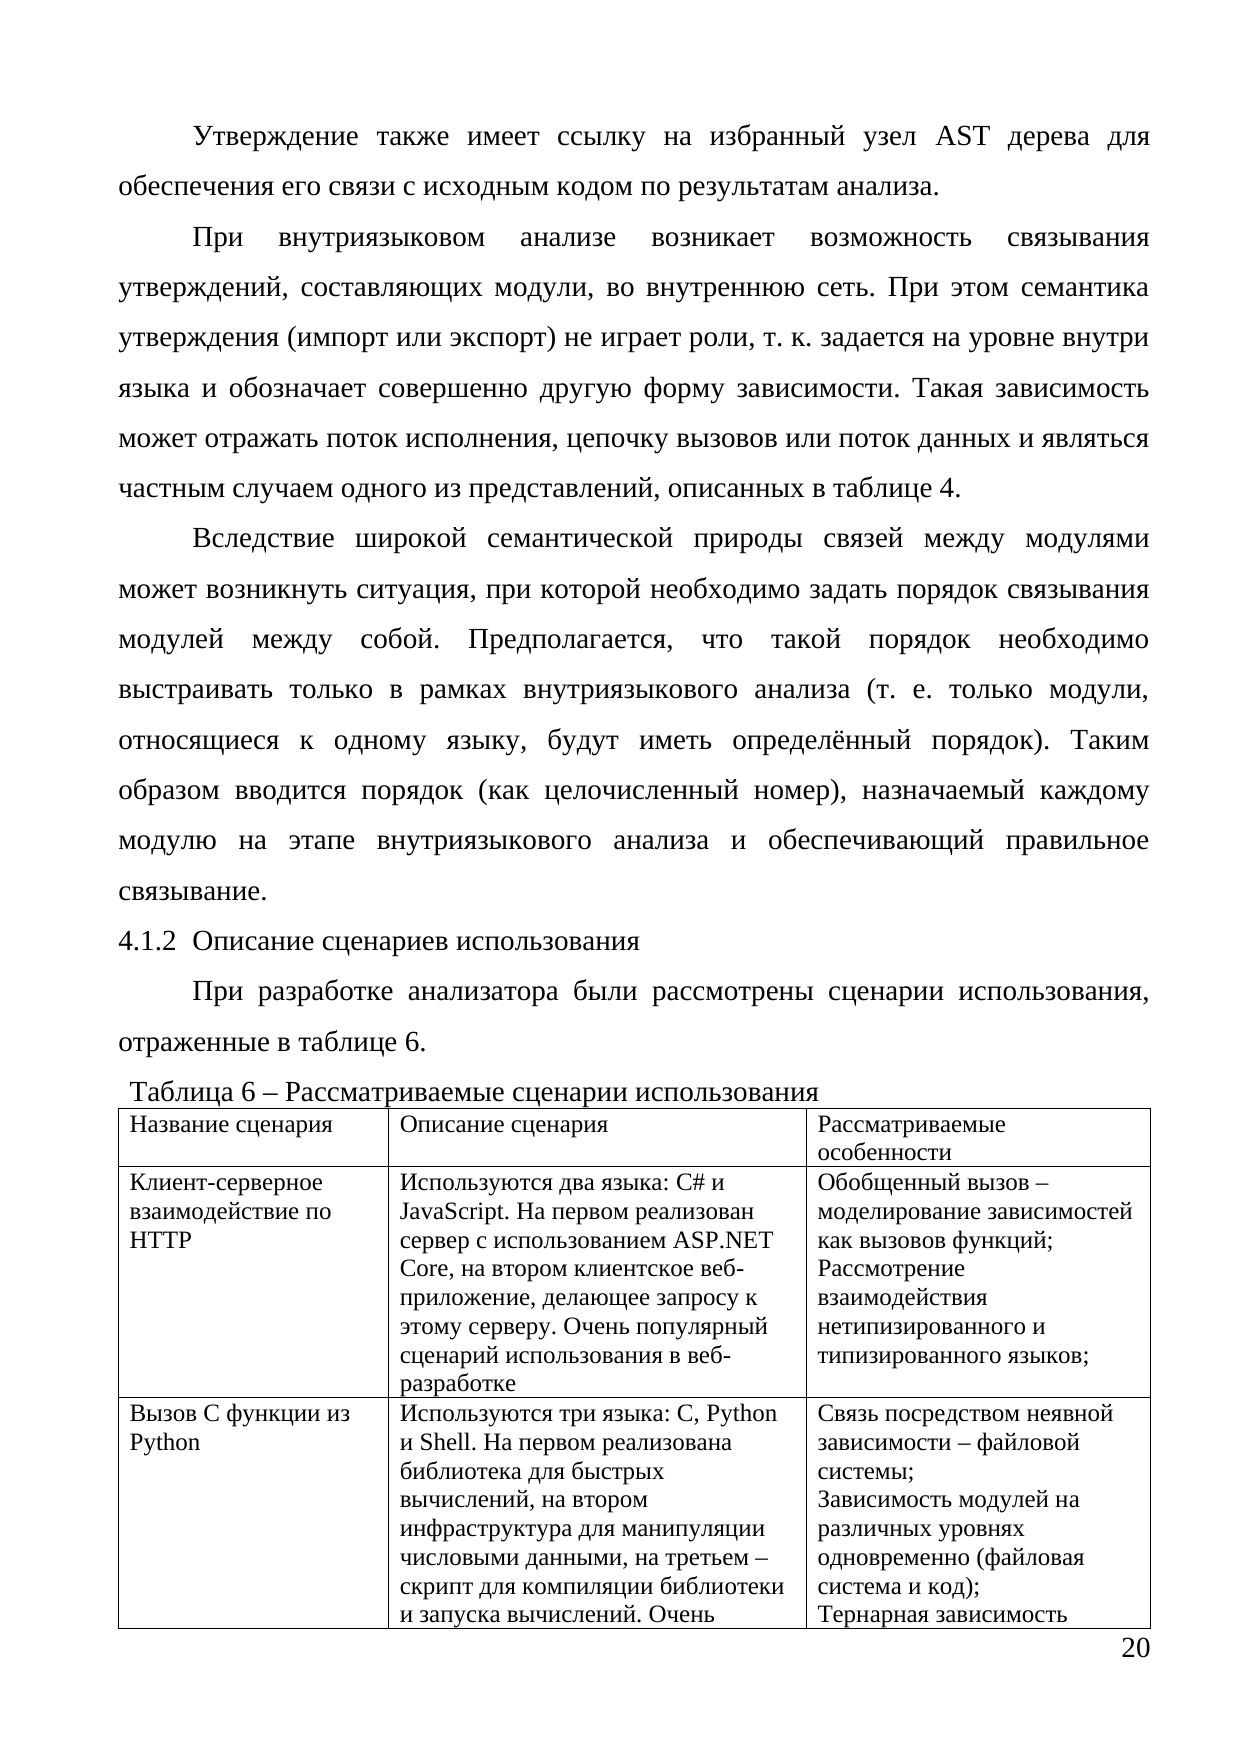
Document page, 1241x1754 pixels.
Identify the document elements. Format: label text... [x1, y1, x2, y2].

table_cell Клиент-серверное взаимодействие по HTTP [119, 1167, 388, 1397]
table_cell Описание сценария [389, 1109, 806, 1166]
table_cell Вызов С функции из Python [119, 1398, 388, 1628]
text При внутриязыковом анализе возникает возможность связывания утверждений, составляющих модули, во внутреннюю сеть. При этом семантика утверждения (импорт или экспорт) не играет роли, т. к. задается на уровне внутри языка и обозначает совершенно другую форму зависимости. Такая зависимость может отражать поток исполнения, цепочку вызовов или поток данных и являться частным случаем одного из представлений, описанных в таблице 4. [118, 219, 1150, 504]
text Вследствие широкой семантической природы связей между модулями может возникнуть ситуация, при которой необходимо задать порядок связывания модулей между собой. Предполагается, что такой порядок необходимо выстраивать только в рамках внутриязыкового анализа (т. е. только модули, относящиеся к одному языку, будут иметь определённый порядок). Таким образом вводится порядок (как целочисленный номер), назначаемый каждому модулю на этапе внутриязыкового анализа и обеспечивающий правильное связывание. [118, 521, 1150, 906]
subtitle Описание сценариев использования [118, 923, 1150, 957]
table_cell Название сценария [119, 1109, 388, 1166]
table_cell Рассматриваемые особенности [807, 1109, 1150, 1166]
table_header Таблица 6 – Рассматриваемые сценарии использования [118, 1074, 1150, 1108]
table_cell Обобщенный вызов – моделирование зависимостей как вызовов функций; Рассмотрение взаимодействия нетипизированного и типизированного языков; [807, 1167, 1150, 1397]
text Утверждение также имеет ссылку на избранный узел AST дерева для обеспечения его связи с исходным кодом по результатам анализа. [118, 118, 1150, 202]
text При разработке анализатора были рассмотрены сценарии использования, отраженные в таблице 6. [118, 973, 1150, 1057]
